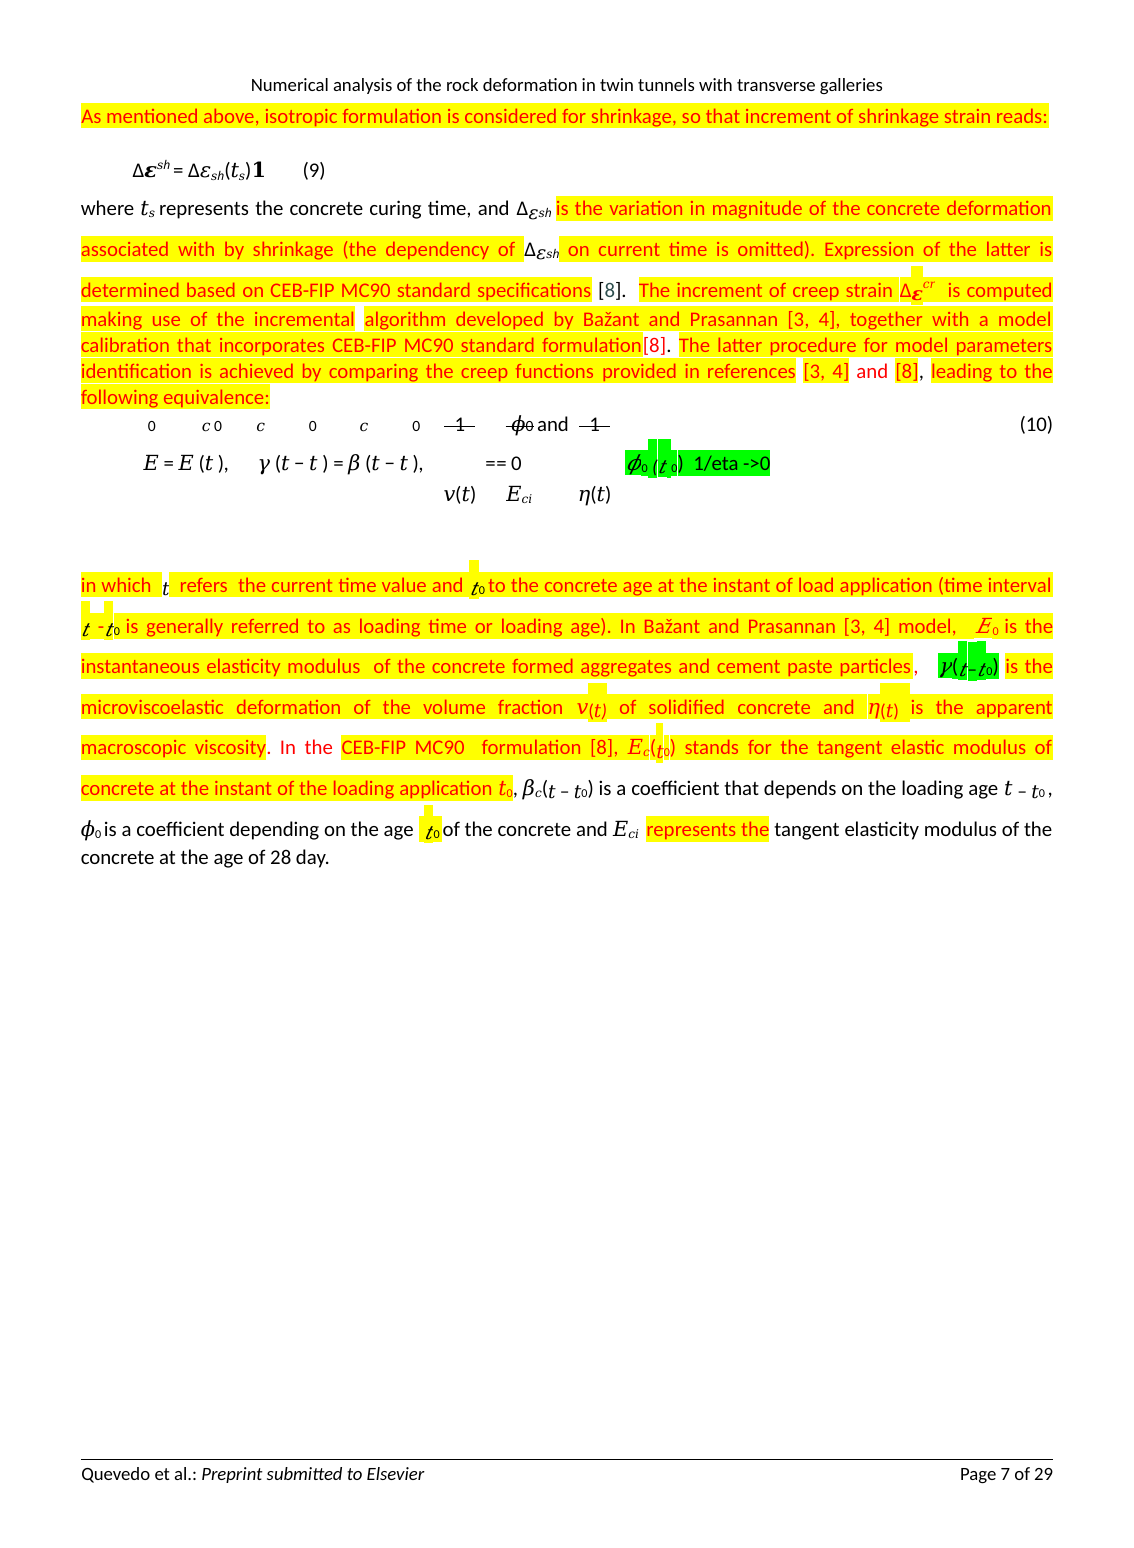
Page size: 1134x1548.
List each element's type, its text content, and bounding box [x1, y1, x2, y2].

text 𝐸 = 𝐸 (𝑡 ), 𝛾 (𝑡 − 𝑡 ) = 𝛽 (𝑡 − 𝑡 ), = = 0 𝜙0 (𝑡 0) 1/eta ->0 [81, 438, 1053, 478]
text in which 𝑡 refers the current time value and 𝑡0 to the concrete age at the instant of load application (time interval 𝑡 -𝑡0 is generally referred to as loading time or loading age). In Bažant and Prasannan [3, 4] model, 𝐸0 is the instantaneous elasticity modulus of the concrete formed aggregates and cement paste particles, 𝛾(𝑡−𝑡0) is the microviscoelastic deformation of the volume fraction 𝑣(𝑡) of solidified concrete and 𝜂(𝑡) is the apparent macroscopic viscosity. In the CEB-FIP MC90 formulation [8], 𝐸𝑐(𝑡0) stands for the tangent elastic modulus of concrete at the instant of the loading application 𝑡0, 𝛽𝑐(𝑡 − 𝑡0) is a coefficient that depends on the loading age 𝑡 − 𝑡0 , 𝜙0 is a coefficient depending on the age 𝑡0 of the concrete and 𝐸𝑐𝑖 represents the tangent elasticity modulus of the concrete at the age of 28 day. [81, 560, 1053, 626]
text 0 𝑐 0 𝑐 0 𝑐 0 1 𝜙0 and 1 (10) [81, 411, 1053, 436]
text in which 𝑡 refers the current time value and 𝑡0 to the concrete age at the instant of load application (time interval 𝑡 -𝑡0 is generally referred to as loading time or loading age). In Bažant and Prasannan [3, 4] model, 𝐸0 is the instantaneous elasticity modulus of the concrete formed aggregates and cement paste particles, 𝛾(𝑡−𝑡0) is the microviscoelastic deformation of the volume fraction 𝑣(𝑡) of solidified concrete and 𝜂(𝑡) is the apparent macroscopic viscosity. In the CEB-FIP MC90 formulation [8], 𝐸𝑐(𝑡0) stands for the tangent elastic modulus of concrete at the instant of the loading application 𝑡0, 𝛽𝑐(𝑡 − 𝑡0) is a coefficient that depends on the loading age 𝑡 − 𝑡0 , 𝜙0 is a coefficient depending on the age 𝑡0 of the concrete and 𝐸𝑐𝑖 represents the tangent elasticity modulus of the concrete at the age of 28 day. [81, 633, 1053, 869]
text where 𝑡𝑠 represents the concrete curing time, and Δ𝜀𝑠ℎ is the variation in magnitude of the concrete deformation associated with by shrinkage (the dependency of Δ𝜀𝑠ℎ on current time is omitted). Expression of the latter is determined based on CEB-FIP MC90 standard specifications [8]. The increment of creep strain Δ𝜺𝑐𝑟 is computed making use of the incremental algorithm developed by Bažant and Prasannan [3, 4], together with a model calibration that incorporates CEB-FIP MC90 standard formulation[8]. The latter procedure for model parameters identification is achieved by comparing the creep functions provided in references [3, 4] and [8], leading to the following equivalence: [81, 184, 1053, 409]
text 𝑣(𝑡) 𝐸𝑐𝑖 𝜂(𝑡) [81, 482, 1053, 507]
text Δ𝜺𝑠ℎ = Δ𝜀𝑠ℎ(𝑡𝑠)𝟏 (9) [81, 158, 1053, 183]
